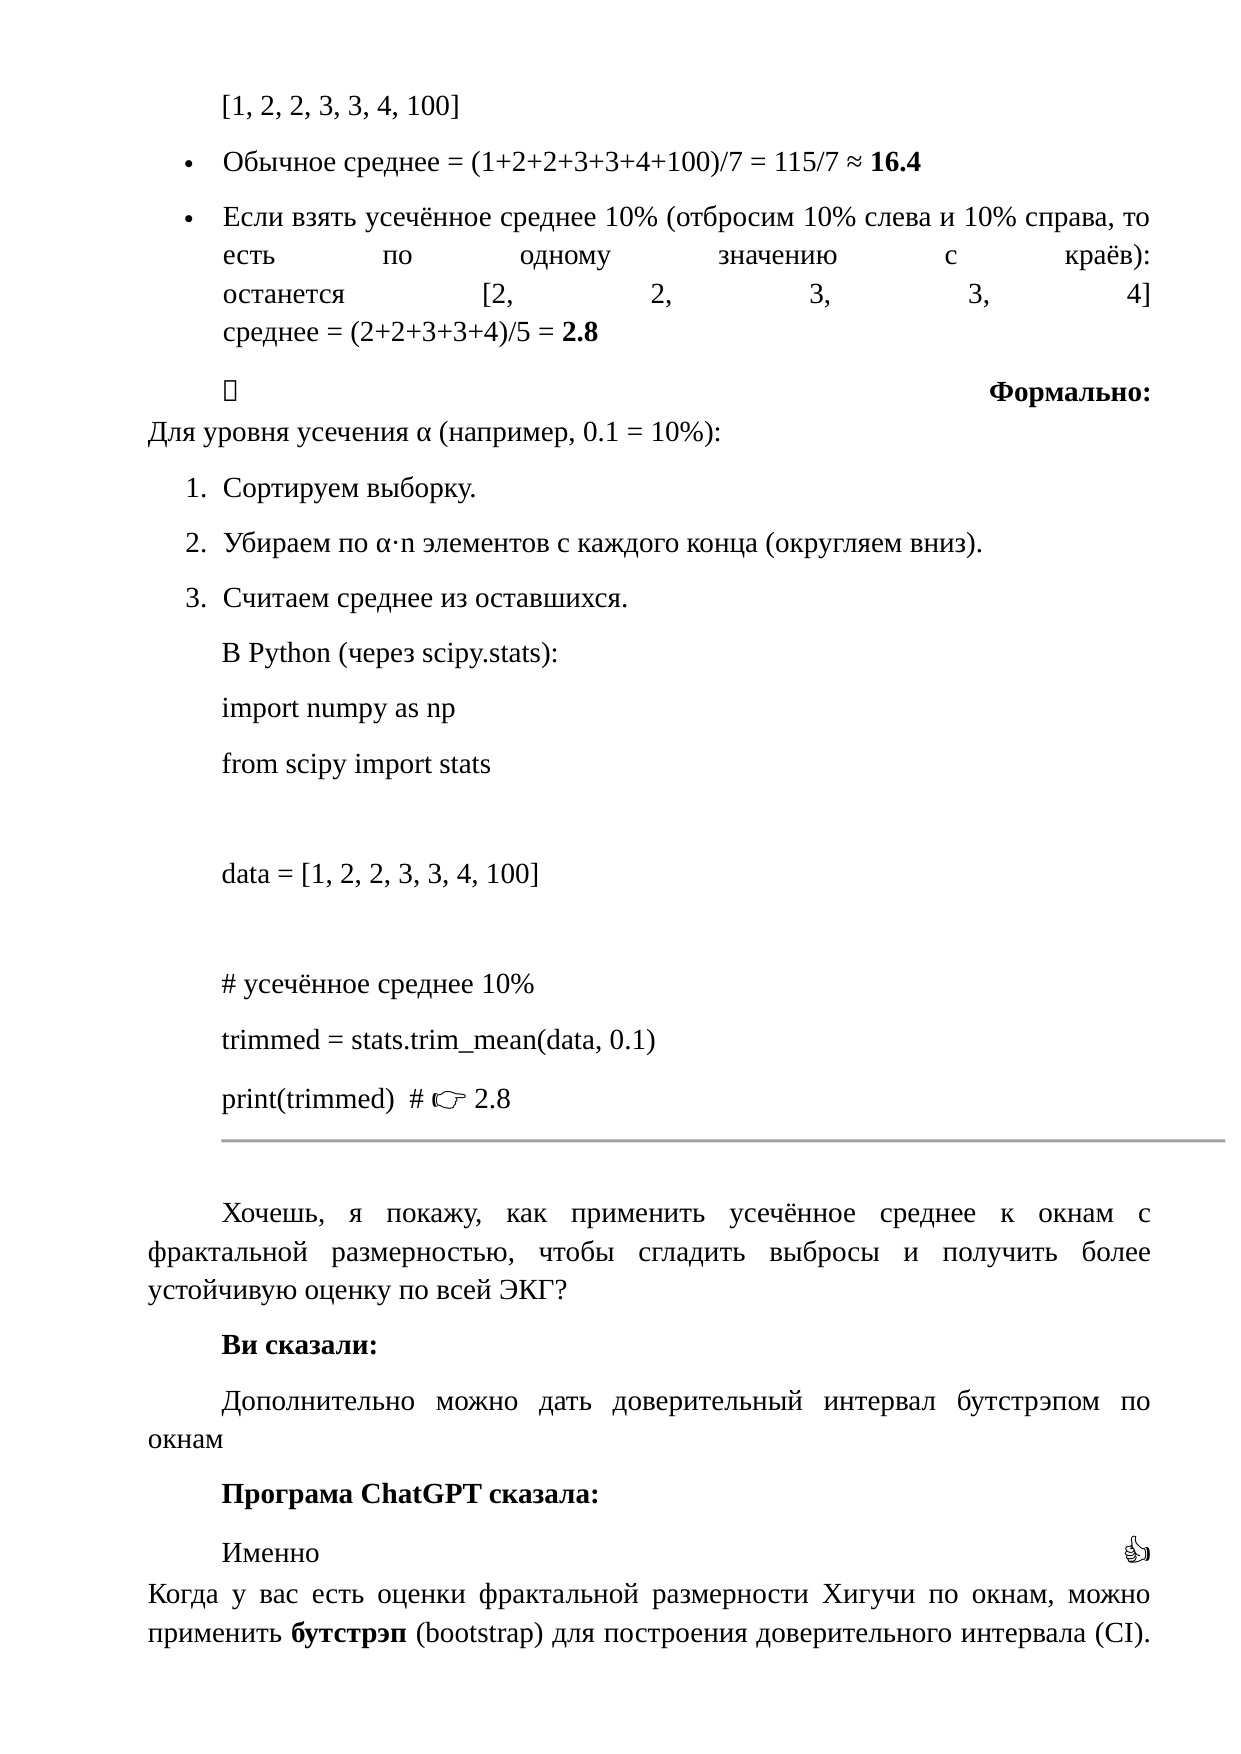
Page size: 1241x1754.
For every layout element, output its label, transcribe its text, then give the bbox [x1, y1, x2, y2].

text Хочешь, я покажу, как применить усечённое среднее к окнам с фрактальной размерностью, чтобы сгладить выбросы и получить более устойчивую оценку по всей ЭКГ? [148, 1195, 1152, 1306]
text data = [1, 2, 2, 3, 3, 4, 100] [148, 856, 1152, 890]
list Обычное среднее = (1+2+2+3+3+4+100)/7 = 115/7 ≈ 16.4 [185, 144, 1152, 177]
text from scipy import stats [148, 746, 1152, 779]
text trimmed = stats.trim_mean(data, 0.1) [148, 1022, 1152, 1055]
text Програма ChatGPT сказала: [148, 1476, 1152, 1510]
text print(trimmed) # 👉 2.8 [148, 1077, 1152, 1117]
text В Python (через scipy.stats): [148, 635, 1152, 669]
list Считаем среднее из оставшихся. [185, 580, 1152, 614]
list Если взять усечённое среднее 10% (отбросим 10% слева и 10% справа, то есть по одному значению с краёв): останется [2, 2, 3, 3, 4] среднее = (2+2+3+3+4)/5 = 2.8 [185, 199, 1152, 348]
text [1, 2, 2, 3, 3, 4, 100] [148, 88, 1152, 122]
text Дополнительно можно дать доверительный интервал бутстрэпом по окнам [148, 1383, 1152, 1455]
text import numpy as np [148, 691, 1152, 724]
list Сортируем выборку. [185, 470, 1152, 503]
text 🔹 Формально: Для уровня усечения α (например, 0.1 = 10%): [148, 370, 1152, 448]
text # усечённое среднее 10% [148, 967, 1152, 1000]
list Убираем по α·n элементов с каждого конца (округляем вниз). [185, 525, 1152, 558]
text Ви сказали: [148, 1327, 1152, 1361]
